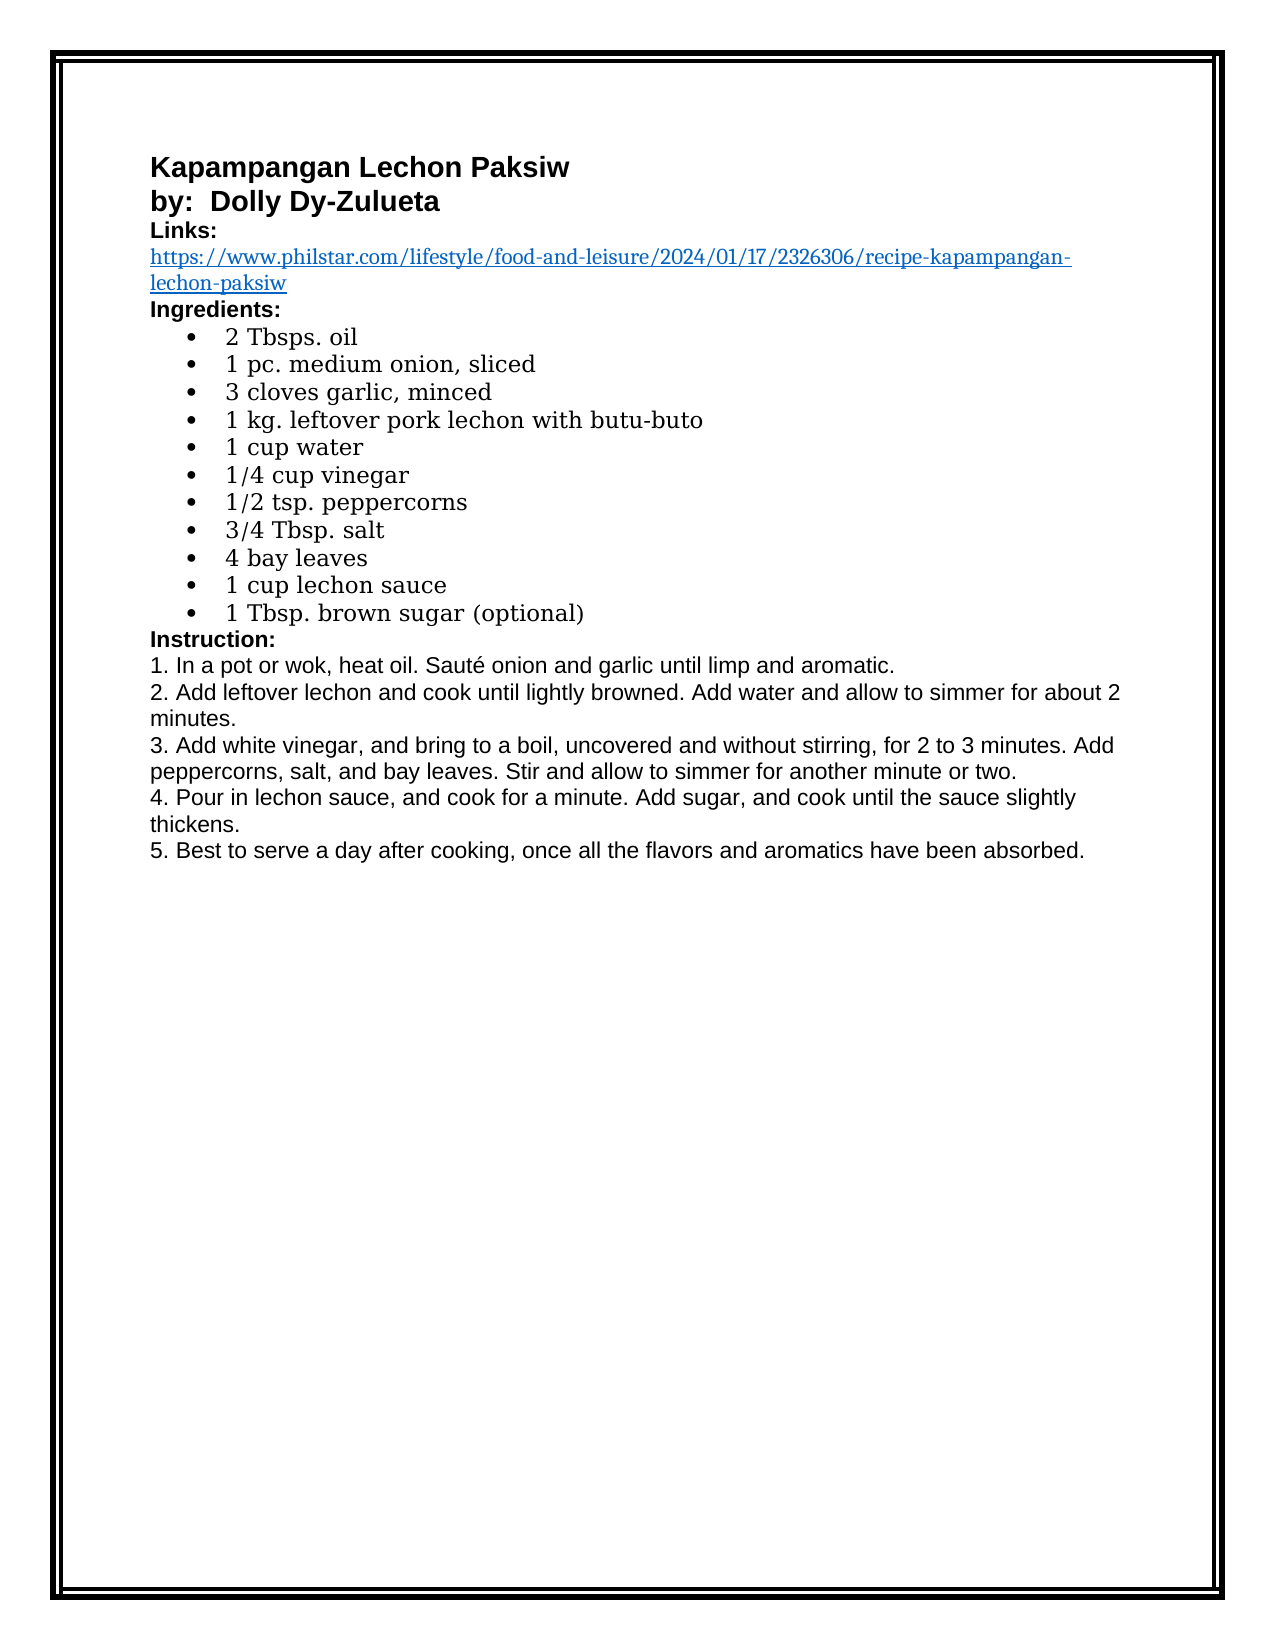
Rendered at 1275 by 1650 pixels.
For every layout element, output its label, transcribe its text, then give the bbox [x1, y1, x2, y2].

text Ingredients: [150, 296, 1125, 322]
list 1 Tbsp. brown sugar (optional) [187, 598, 1125, 626]
list 1 cup water [187, 433, 1125, 461]
text https://www.philstar.com/lifestyle/food-and-leisure/2024/01/17/2326306/recipe-kapampangan-lechon-paksiw [150, 243, 1125, 296]
text 2. Add leftover lechon and cook until lightly browned. Add water and allow to simmer for about 2 minutes. [150, 679, 1125, 732]
list 2 Tbsps. oil [187, 322, 1125, 350]
text Links: [150, 217, 1125, 243]
text 3. Add white vinegar, and bring to a boil, uncovered and without stirring, for 2 to 3 minutes. Add peppercorns, salt, and bay leaves. Stir and allow to simmer for another minute or two. [150, 732, 1125, 784]
text 4. Pour in lechon sauce, and cook for a minute. Add sugar, and cook until the sauce slightly thickens. [150, 784, 1125, 837]
text 1. In a pot or wok, heat oil. Sauté onion and garlic until limp and aromatic. [150, 652, 1125, 679]
list 1/4 cup vinegar [187, 461, 1125, 488]
list 4 bay leaves [187, 543, 1125, 571]
text Kapampangan Lechon Paksiw by: Dolly Dy-Zulueta [150, 150, 1125, 217]
list 1/2 tsp. peppercorns [187, 488, 1125, 516]
list 1 cup lechon sauce [187, 571, 1125, 598]
list 1 kg. leftover pork lechon with butu-buto [187, 405, 1125, 433]
list 3/4 Tbsp. salt [187, 516, 1125, 543]
list 1 pc. medium onion, sliced [187, 350, 1125, 378]
text 5. Best to serve a day after cooking, once all the flavors and aromatics have been absorbed. [150, 837, 1125, 863]
list 3 cloves garlic, minced [187, 378, 1125, 405]
text Instruction: [150, 626, 1125, 652]
